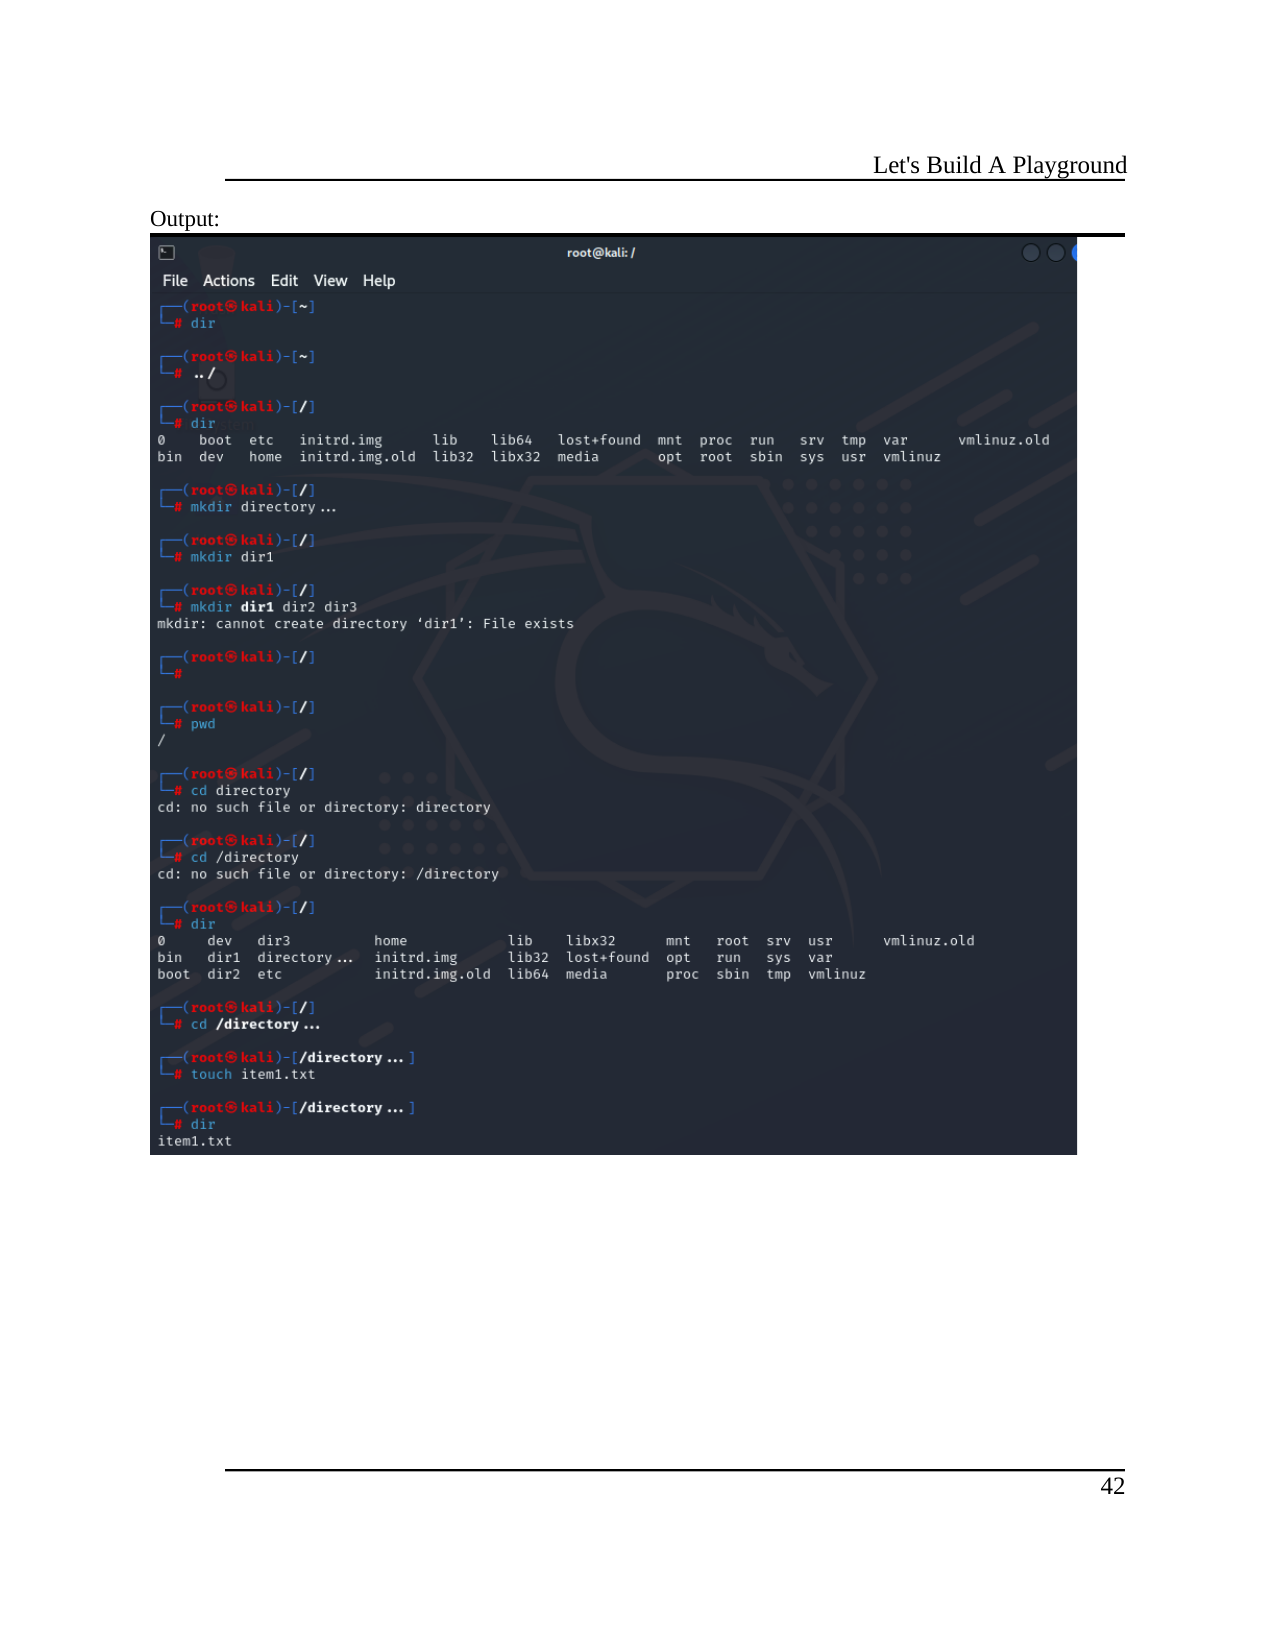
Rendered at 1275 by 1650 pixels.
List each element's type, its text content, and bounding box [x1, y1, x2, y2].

picture [150, 237, 1078, 1155]
text Output: [150, 205, 1125, 233]
